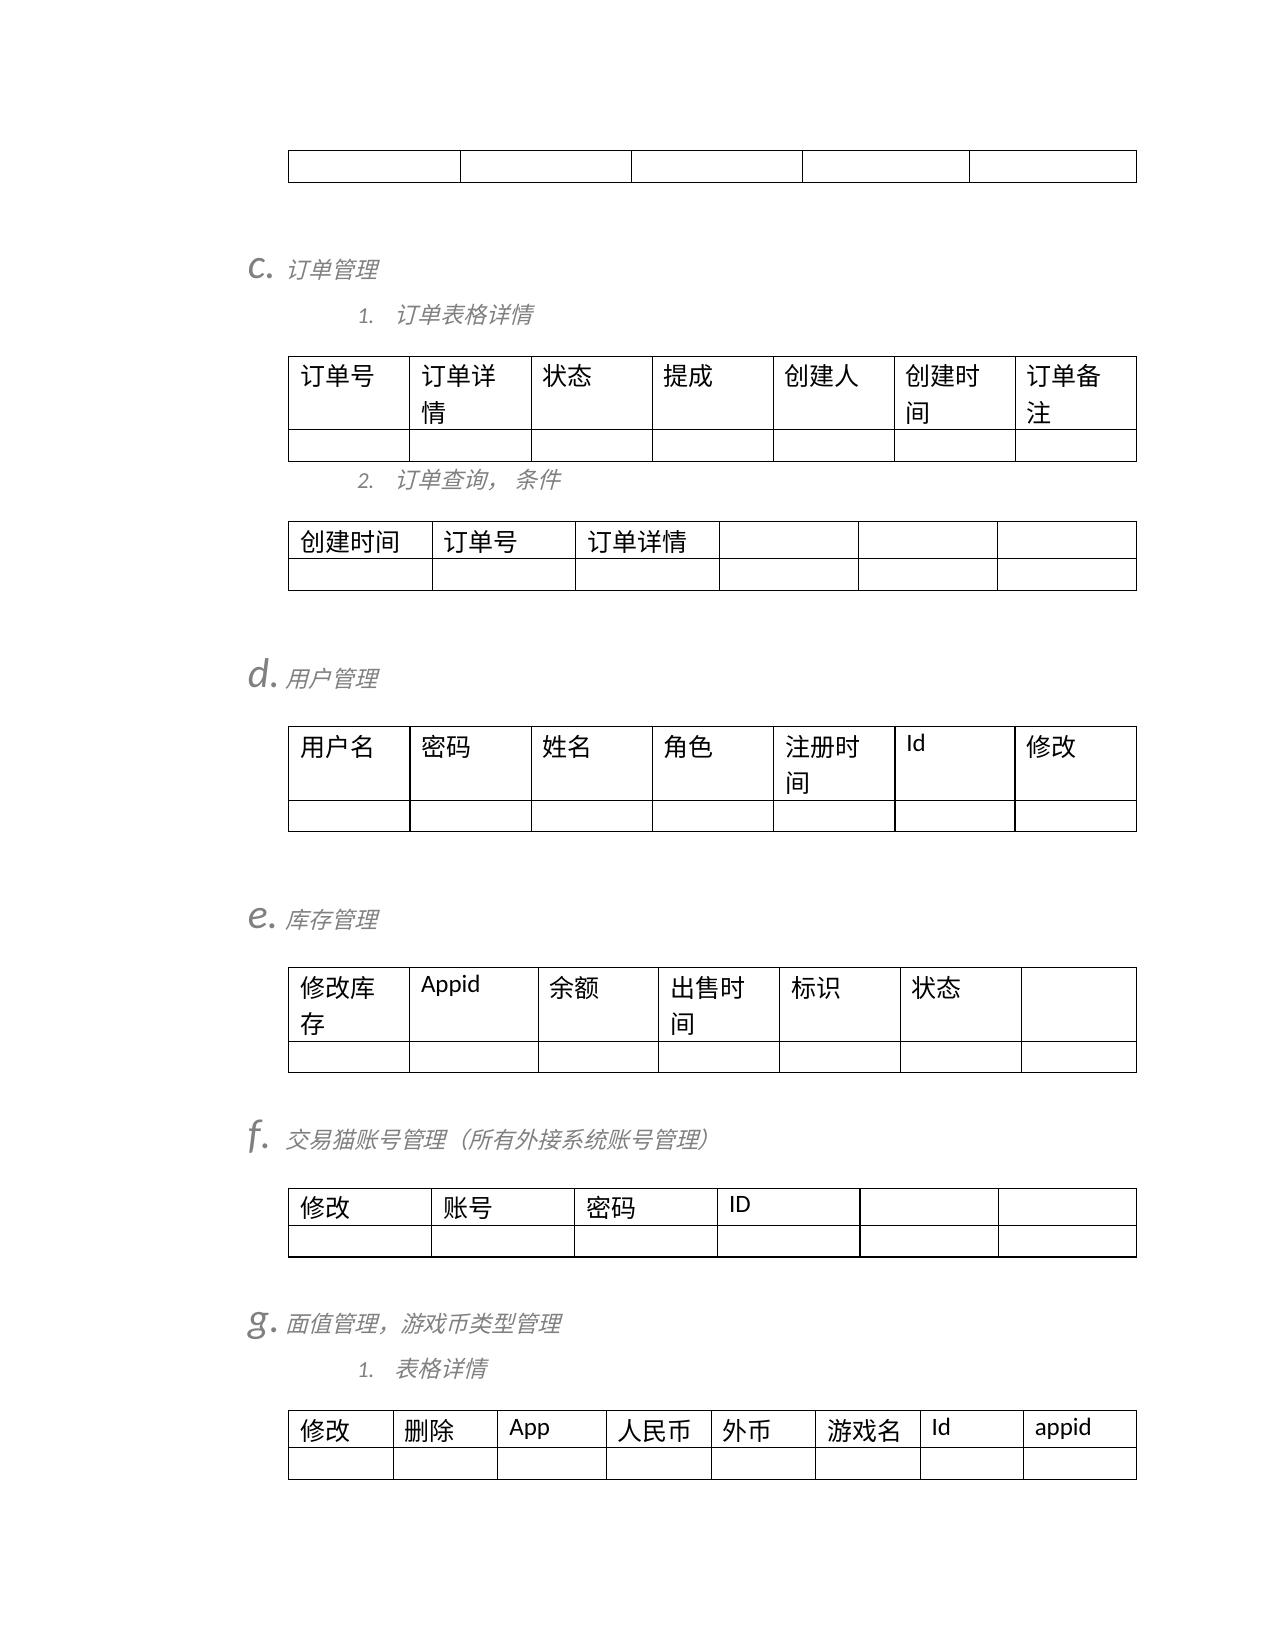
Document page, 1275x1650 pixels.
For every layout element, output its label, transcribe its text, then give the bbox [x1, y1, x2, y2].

table_cell [411, 801, 531, 831]
table_header 订单号 [433, 522, 575, 558]
table_header App [498, 1411, 606, 1447]
table_cell [718, 1226, 859, 1256]
table_cell [410, 430, 531, 461]
table_cell [289, 1042, 409, 1072]
table_header 状态 [901, 968, 1021, 1041]
table_header 创建人 [774, 357, 894, 429]
table_header [1022, 968, 1136, 1041]
table_cell [289, 559, 432, 590]
table_header 角色 [653, 727, 773, 799]
table_header 订单详情 [576, 522, 719, 558]
table_cell [1016, 430, 1136, 461]
table_header 修改 [289, 1189, 431, 1225]
table_header 余额 [539, 968, 658, 1041]
table_cell [896, 801, 1014, 831]
table_header 账号 [432, 1189, 574, 1225]
table_cell [859, 559, 997, 590]
table_header 出售时间 [659, 968, 779, 1041]
table_cell [433, 559, 575, 590]
table_header 人民币 [607, 1411, 711, 1447]
table_header Id [921, 1411, 1023, 1447]
table_header 注册时间 [774, 727, 894, 799]
table_header 修改库存 [289, 968, 409, 1041]
table_cell [653, 430, 773, 461]
table_header [999, 1189, 1136, 1225]
table_cell [998, 559, 1136, 590]
table_cell [1016, 801, 1136, 831]
table_header ID [718, 1189, 859, 1225]
table_header 创建时间 [895, 357, 1015, 429]
table_cell [289, 1448, 393, 1479]
table_header appid [1024, 1411, 1136, 1447]
table_cell [861, 1226, 998, 1256]
table_cell [532, 430, 652, 461]
table_header 订单号 [289, 357, 409, 429]
list 订单表格详情 [357, 297, 1125, 330]
table_cell [901, 1042, 1021, 1072]
table_header [720, 522, 858, 558]
table_cell [575, 1226, 717, 1256]
table_cell [712, 1448, 815, 1479]
table_cell [289, 151, 460, 182]
list 订单管理 [248, 238, 1125, 289]
table_header 用户名 [289, 727, 409, 799]
table_cell [539, 1042, 658, 1072]
table_cell [632, 151, 802, 182]
list 库存管理 [248, 888, 1125, 939]
table_cell [659, 1042, 779, 1072]
table_cell [532, 801, 652, 831]
table_cell [289, 1226, 431, 1256]
table_header 创建时间 [289, 522, 432, 558]
table_cell [607, 1448, 711, 1479]
table_header 密码 [575, 1189, 717, 1225]
table_cell [576, 559, 719, 590]
table_cell [432, 1226, 574, 1256]
table_header 姓名 [532, 727, 652, 799]
table_header 订单详情 [410, 357, 531, 429]
list 用户管理 [248, 647, 1125, 697]
table_header 修改 [289, 1411, 393, 1447]
table_cell [895, 430, 1015, 461]
list 交易猫账号管理（所有外接系统账号管理） [248, 1108, 1125, 1159]
table_cell [410, 1042, 538, 1072]
list 面值管理，游戏币类型管理 [248, 1292, 1125, 1343]
table_header [859, 522, 997, 558]
table_cell [289, 801, 409, 831]
table_header 状态 [532, 357, 652, 429]
table_cell [1024, 1448, 1136, 1479]
table_header 游戏名 [816, 1411, 920, 1447]
list 表格详情 [357, 1351, 1125, 1384]
table_cell [461, 151, 631, 182]
table_header 密码 [411, 727, 531, 799]
table_header 标识 [780, 968, 900, 1041]
table_cell [498, 1448, 606, 1479]
list 订单查询， 条件 [357, 462, 1125, 495]
table_header 提成 [653, 357, 773, 429]
table_cell [720, 559, 858, 590]
table_header 删除 [394, 1411, 497, 1447]
table_cell [289, 430, 409, 461]
table_header Id [896, 727, 1014, 799]
table_cell [803, 151, 969, 182]
table_cell [999, 1226, 1136, 1256]
table_cell [653, 801, 773, 831]
table_cell [816, 1448, 920, 1479]
table_header Appid [410, 968, 538, 1041]
table_cell [921, 1448, 1023, 1479]
table_header 外币 [712, 1411, 815, 1447]
table_cell [774, 430, 894, 461]
table_header [861, 1189, 998, 1225]
table_cell [394, 1448, 497, 1479]
table_header 订单备注 [1016, 357, 1136, 429]
table_cell [774, 801, 894, 831]
table_cell [780, 1042, 900, 1072]
table_cell [970, 151, 1136, 182]
table_header 修改 [1016, 727, 1136, 799]
table_header [998, 522, 1136, 558]
table_cell [1022, 1042, 1136, 1072]
